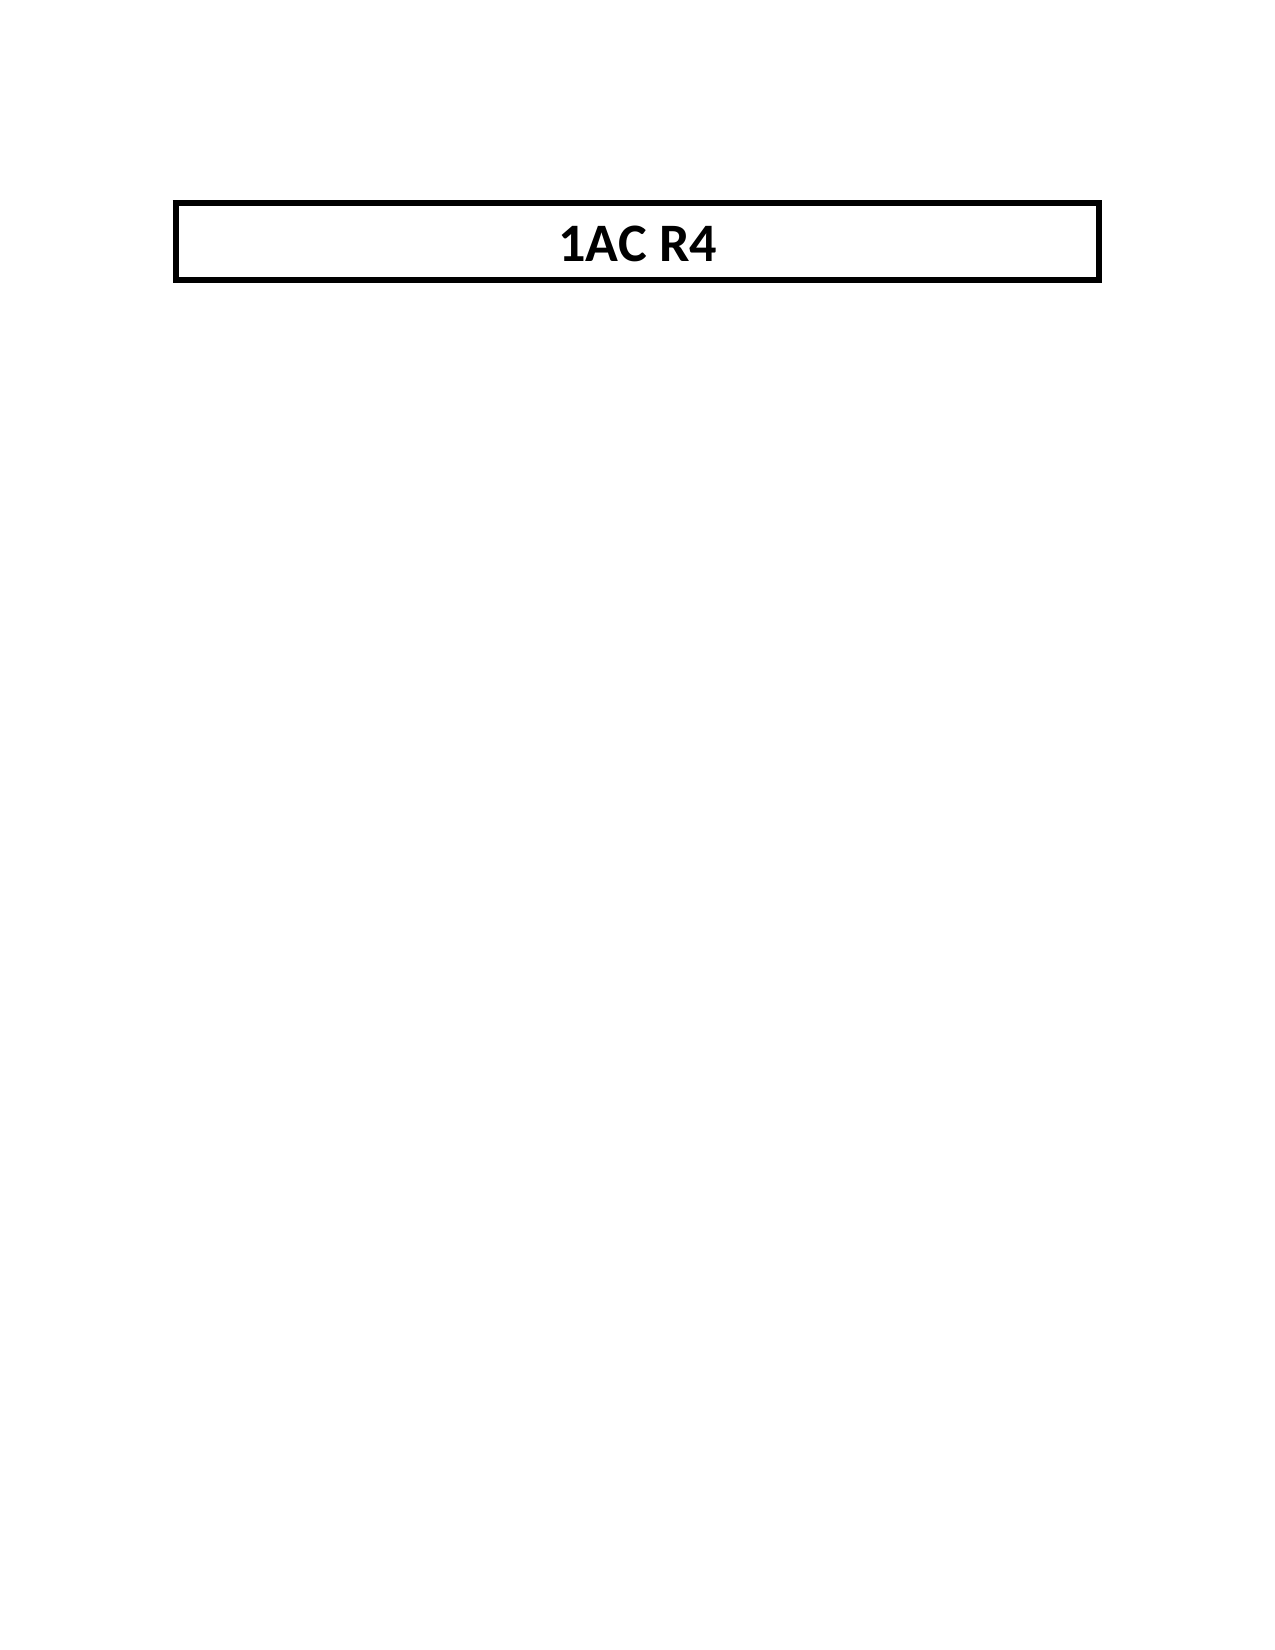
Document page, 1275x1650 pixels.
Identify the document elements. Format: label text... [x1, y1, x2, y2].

subtitle 1AC R4 [179, 206, 1096, 277]
